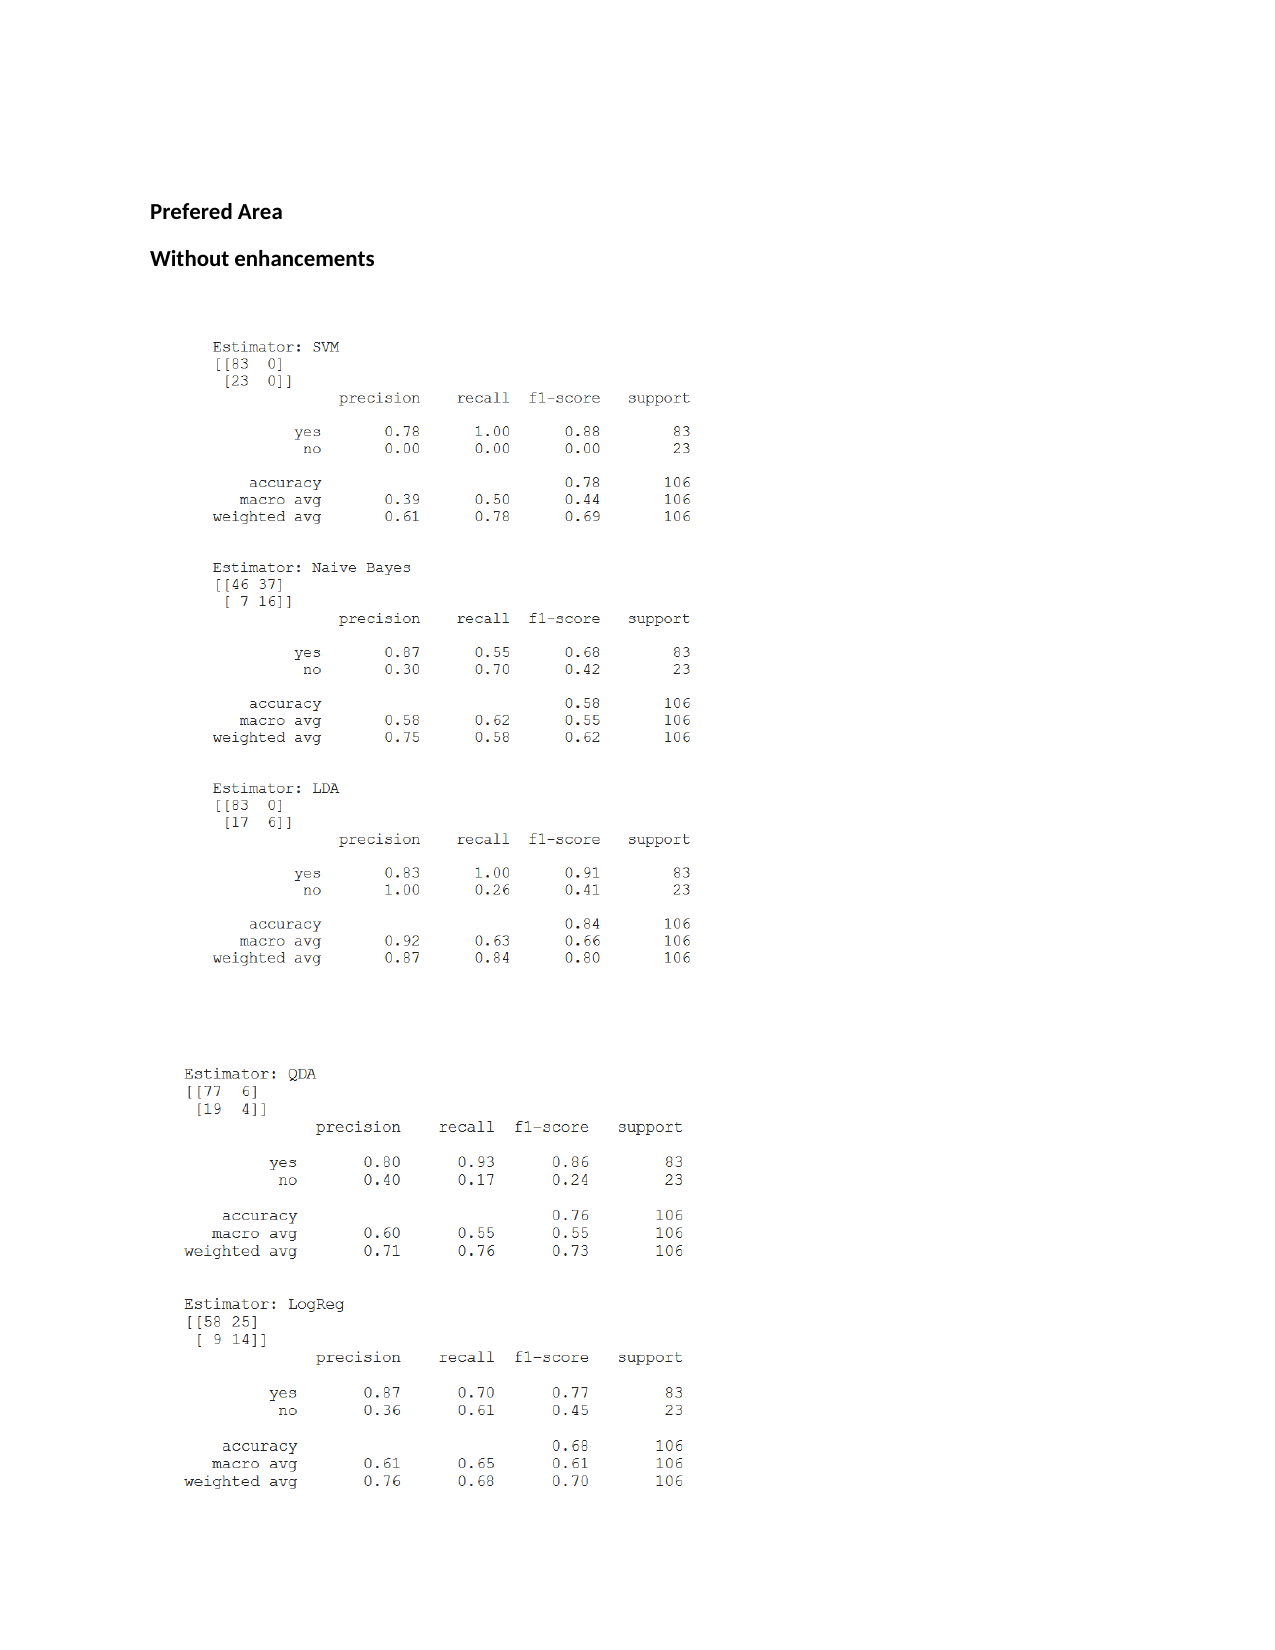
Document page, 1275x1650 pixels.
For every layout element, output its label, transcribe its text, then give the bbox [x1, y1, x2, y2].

picture [150, 1049, 727, 1496]
text Prefered Area [150, 197, 1125, 225]
text Without enhancements [150, 244, 1125, 272]
picture [150, 337, 759, 984]
